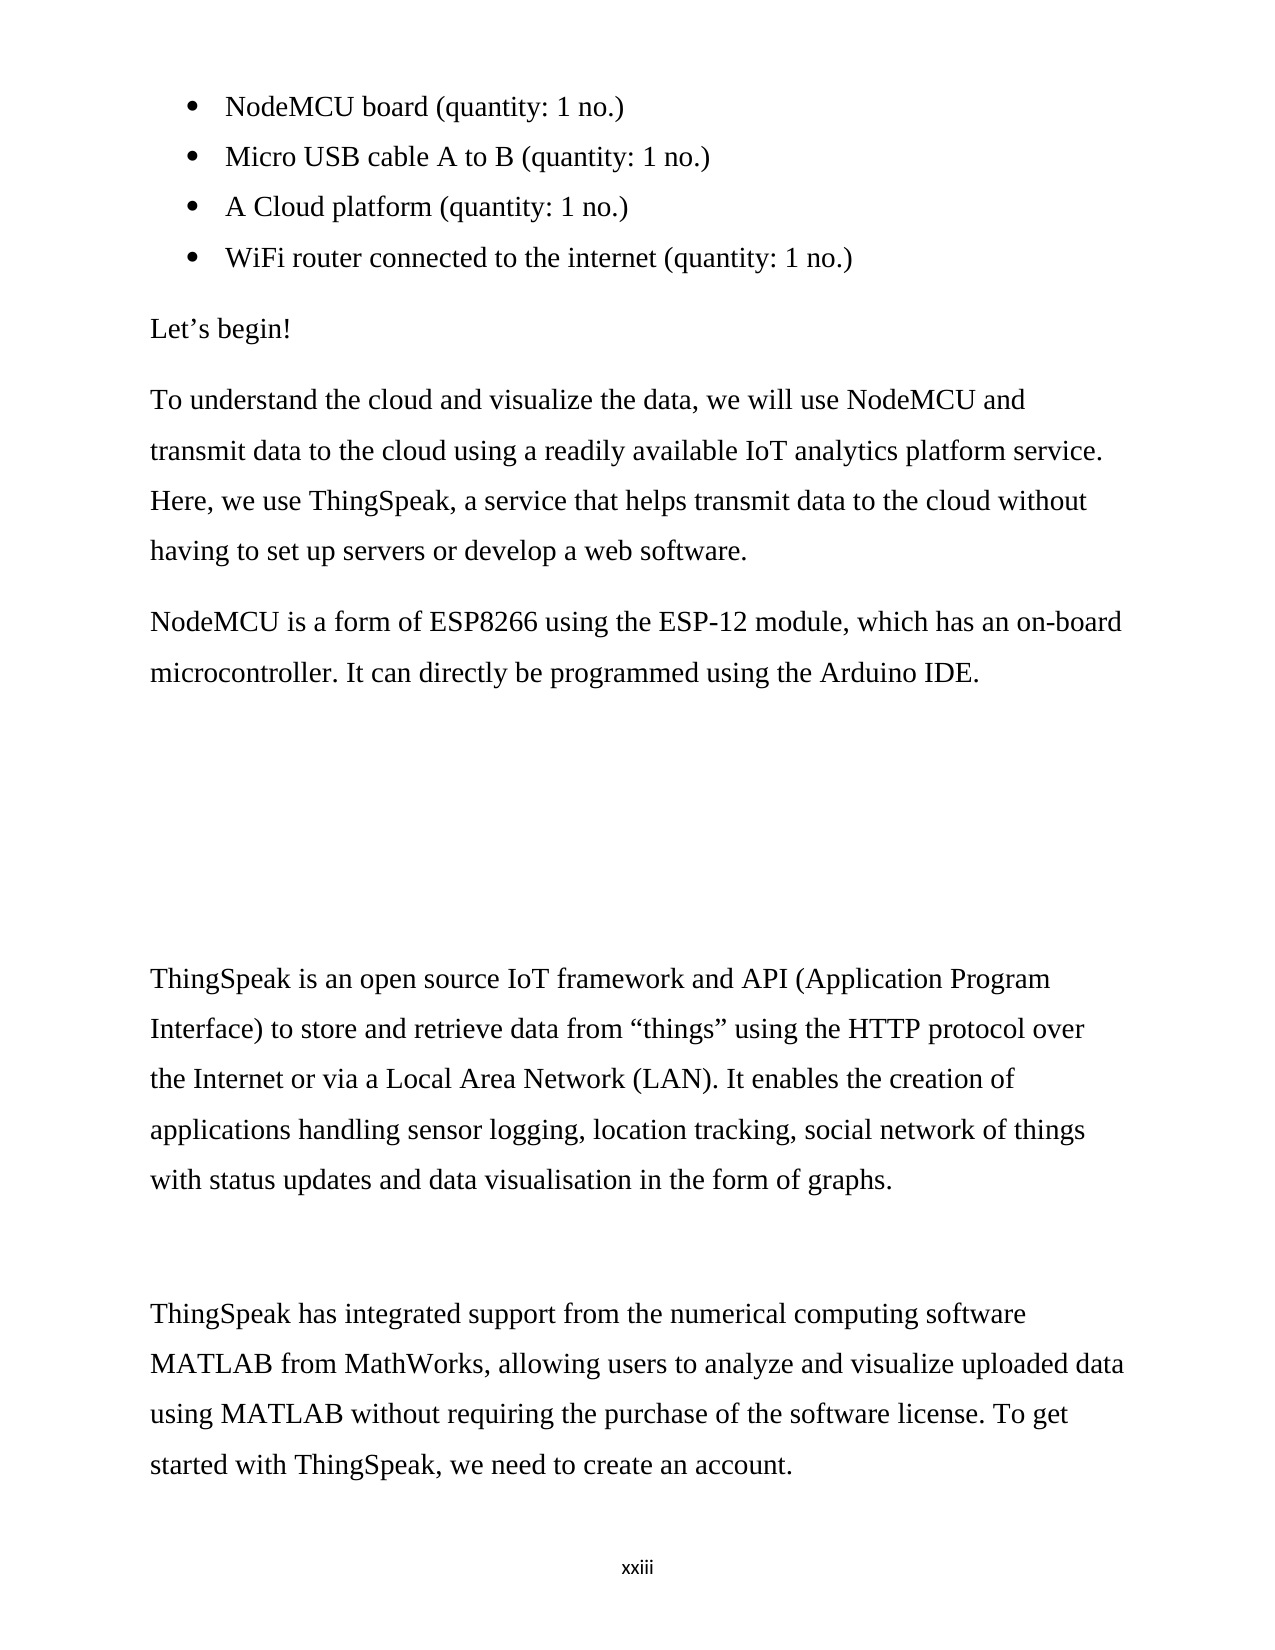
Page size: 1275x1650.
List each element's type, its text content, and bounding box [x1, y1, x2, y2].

list WiFi router connected to the internet (quantity: 1 no.) [187, 240, 1125, 273]
list A Cloud platform (quantity: 1 no.) [187, 189, 1125, 223]
list Micro USB cable A to B (quantity: 1 no.) [187, 139, 1125, 173]
text Let’s begin! [150, 311, 1125, 345]
list NodeMCU board (quantity: 1 no.) [187, 89, 1125, 122]
text NodeMCU is a form of ESP8266 using the ESP-12 module, which has an on-board microcontroller. It can directly be programmed using the Arduino IDE. [150, 604, 1125, 688]
text ThingSpeak has integrated support from the numerical computing software MATLAB from MathWorks, allowing users to analyze and visualize uploaded data using MATLAB without requiring the purchase of the software license. To get started with ThingSpeak, we need to create an account. [150, 1296, 1125, 1481]
text To understand the cloud and visualize the data, we will use NodeMCU and transmit data to the cloud using a readily available IoT analytics platform service. Here, we use ThingSpeak, a service that helps transmit data to the cloud without having to set up servers or develop a web software. [150, 382, 1125, 567]
text ThingSpeak is an open source IoT framework and API (Application Program Interface) to store and retrieve data from “things” using the HTTP protocol over the Internet or via a Local Area Network (LAN). It enables the creation of applications handling sensor logging, location tracking, social network of things with status updates and data visualisation in the form of graphs. [150, 961, 1125, 1196]
